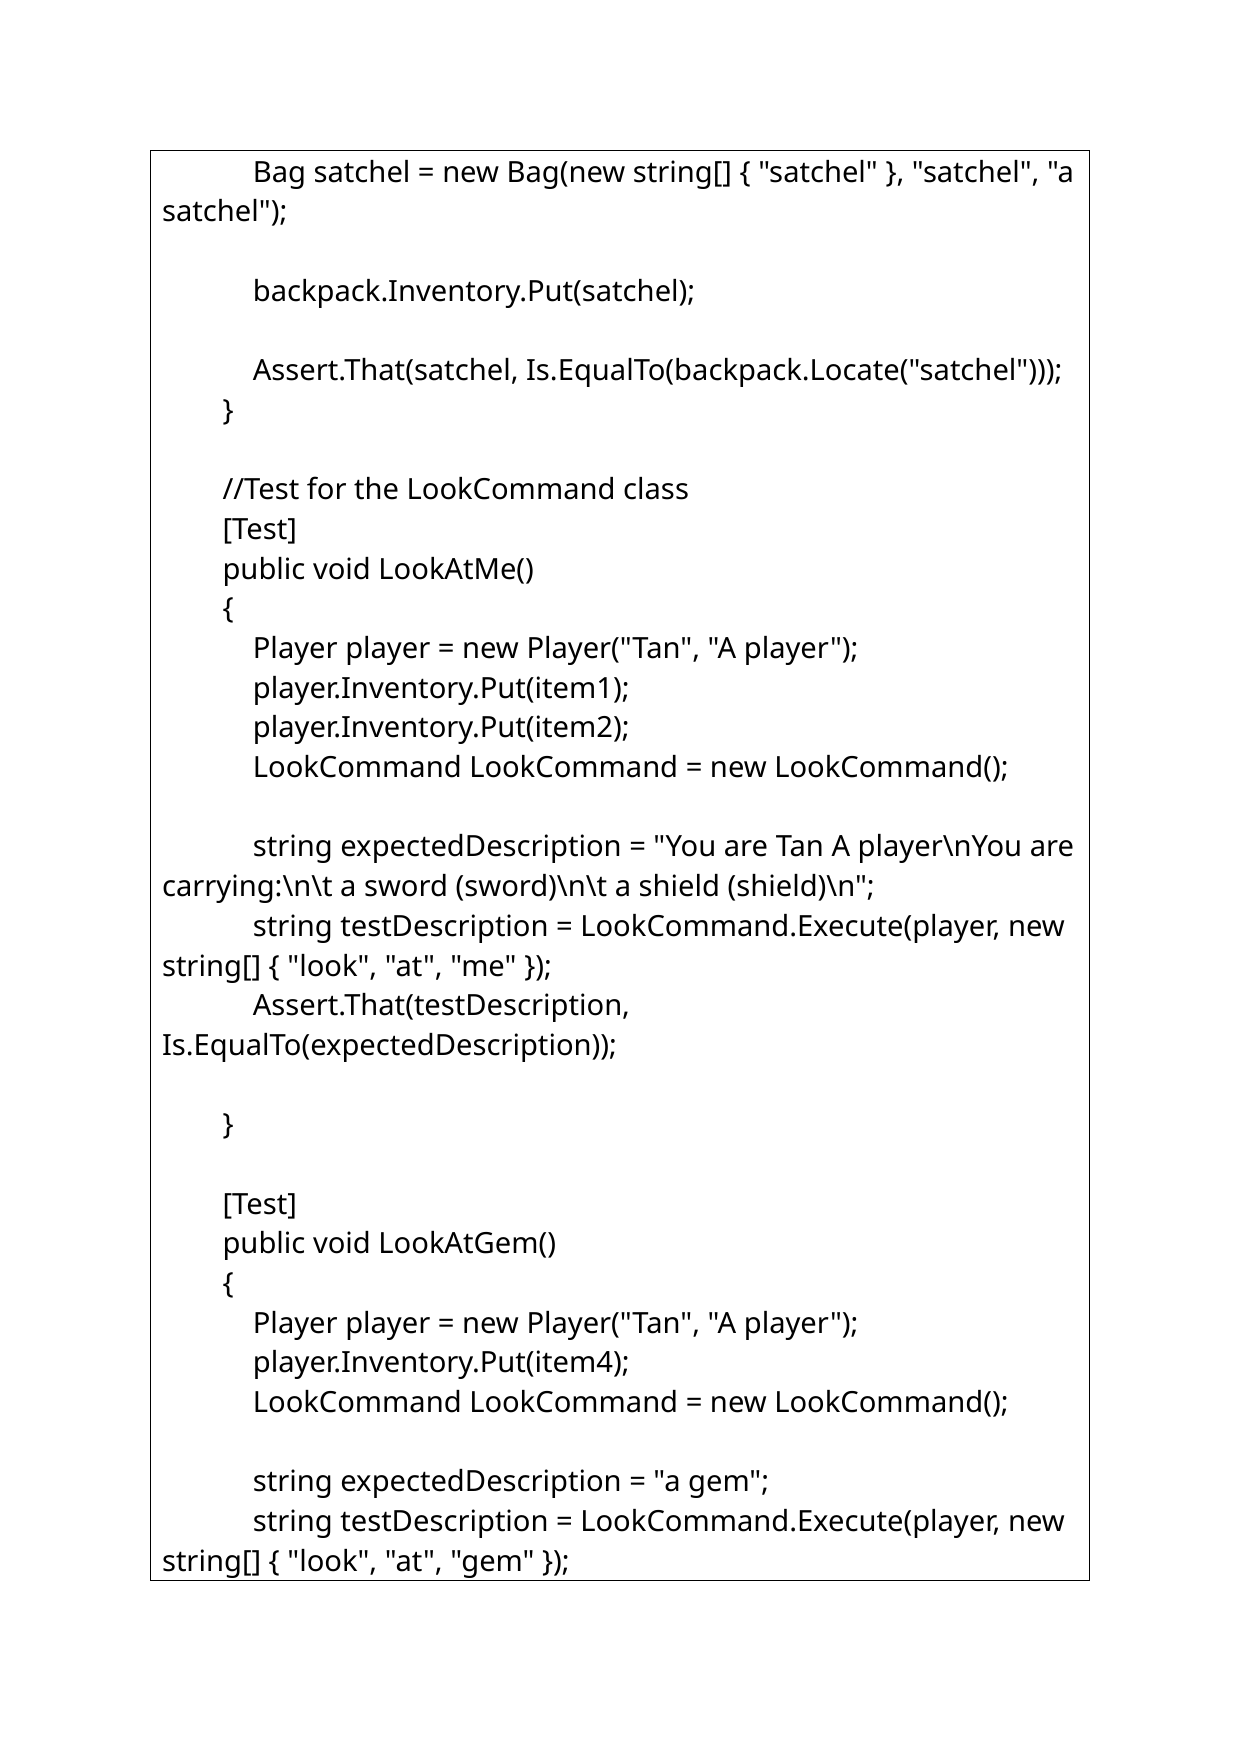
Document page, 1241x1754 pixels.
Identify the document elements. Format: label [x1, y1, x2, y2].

table_header [151, 151, 1089, 1580]
